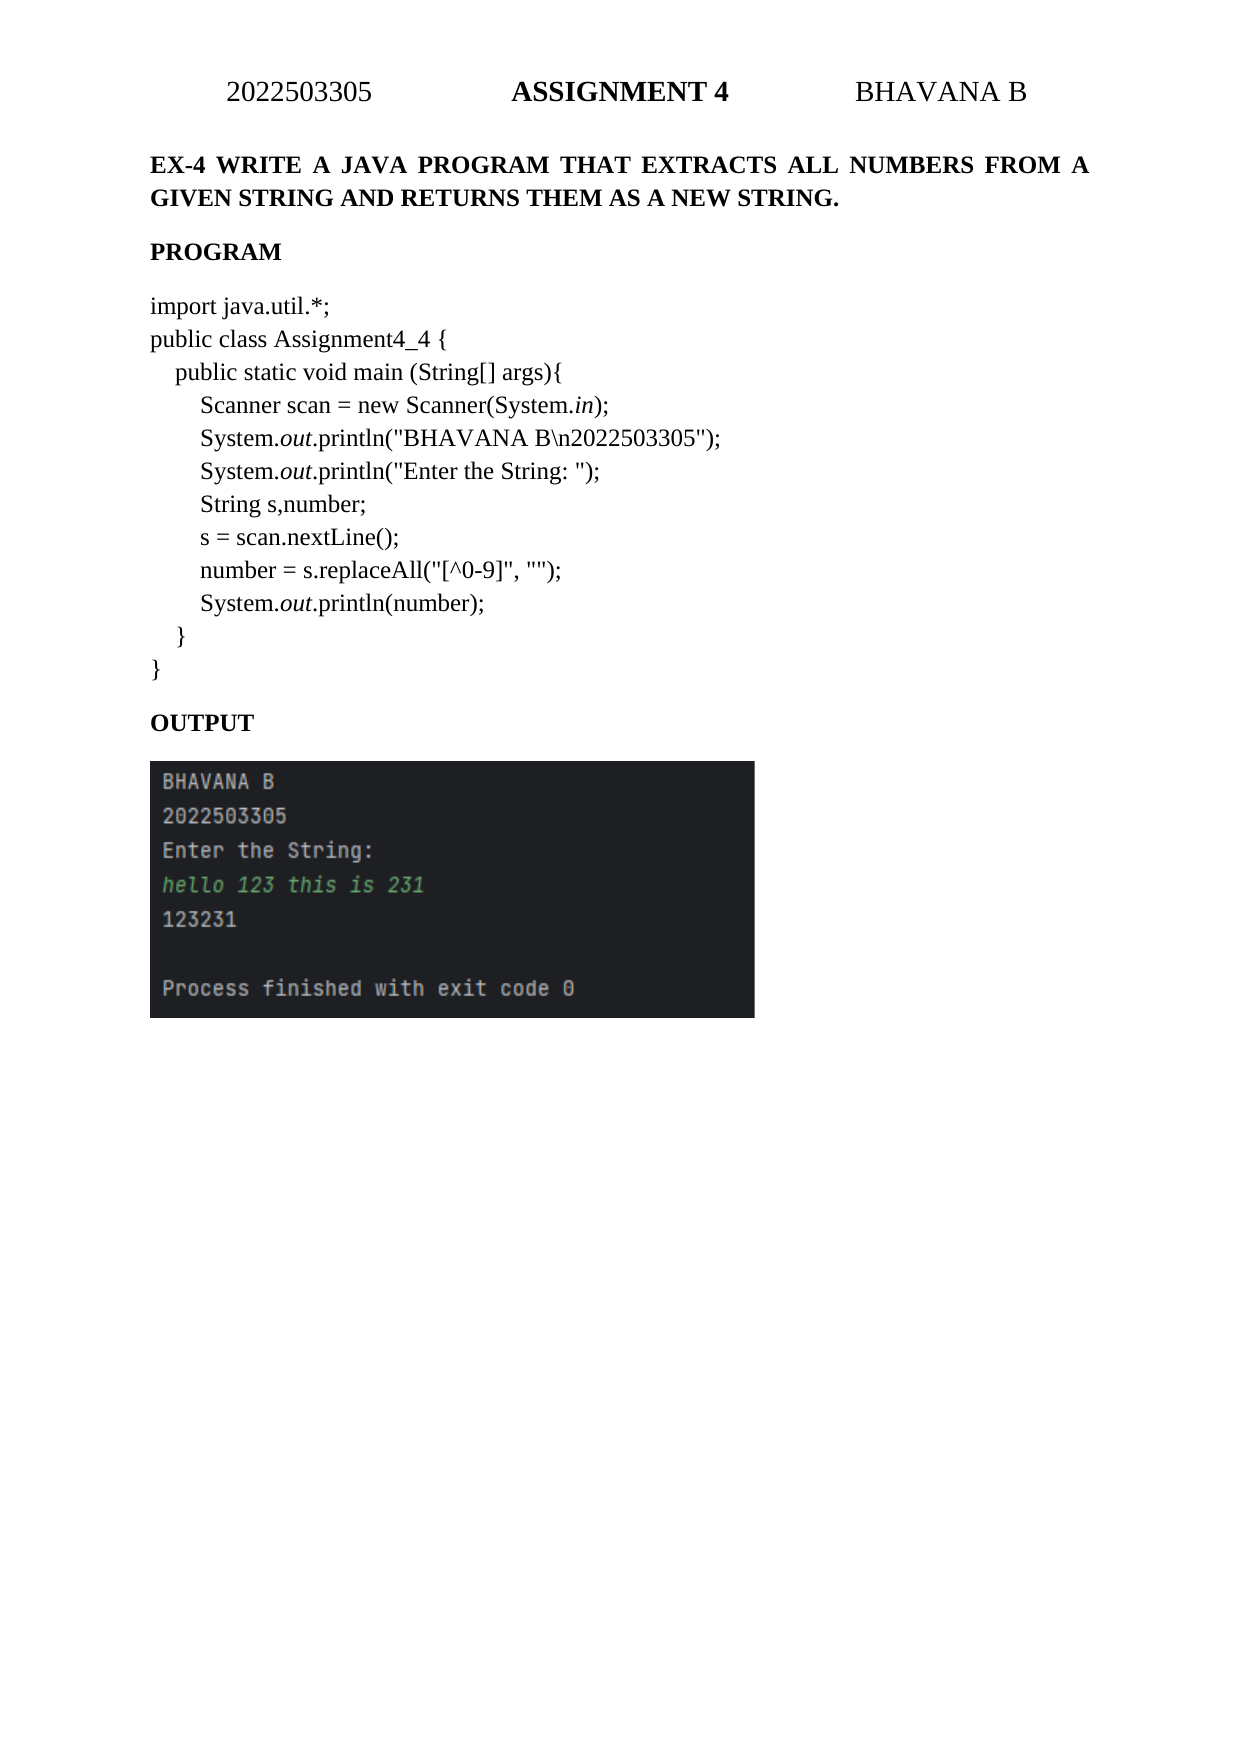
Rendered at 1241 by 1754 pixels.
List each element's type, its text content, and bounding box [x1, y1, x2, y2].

text PROGRAM [150, 237, 1090, 266]
text import java.util.*; public class Assignment4_4 { public static void main (String[] args){ Scanner scan = new Scanner(System.in); System.out.println("BHAVANA B\n2022503305"); System.out.println("Enter the String: "); String s,number; s = scan.nextLine(); number = s.replaceAll("[^0-9]", ""); System.out.println(number); } } [150, 291, 1090, 683]
picture [150, 761, 755, 1018]
text OUTPUT [150, 708, 1090, 737]
text EX-4 WRITE A JAVA PROGRAM THAT EXTRACTS ALL NUMBERS FROM A GIVEN STRING AND RETURNS THEM AS A NEW STRING. [150, 150, 1090, 212]
